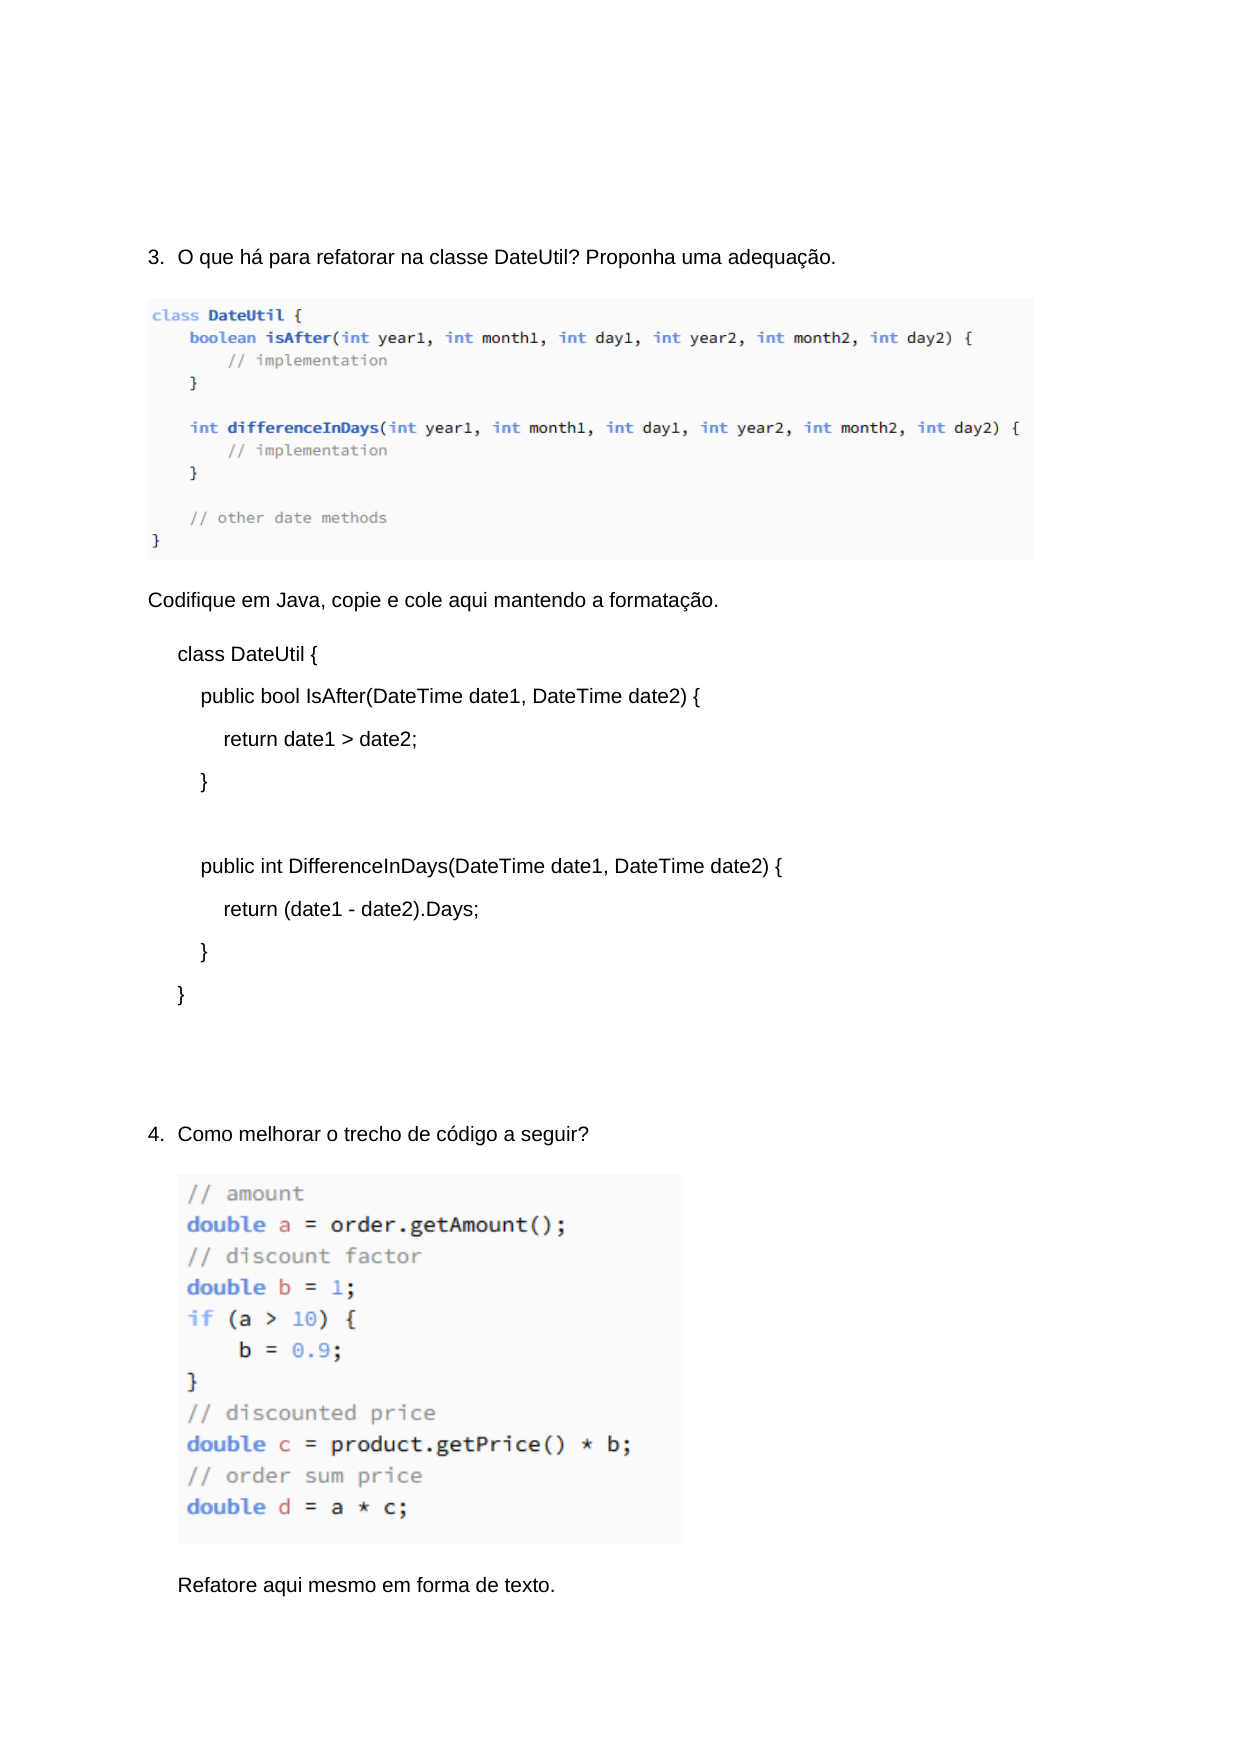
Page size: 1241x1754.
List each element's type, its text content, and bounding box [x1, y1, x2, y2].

picture [177, 1174, 684, 1544]
text Refatore aqui mesmo em forma de texto. [177, 1572, 1063, 1596]
text } [177, 981, 1063, 1005]
picture [147, 298, 1034, 560]
list Como melhorar o trecho de código a seguir? [148, 1121, 1063, 1145]
text } [177, 939, 1063, 963]
text class DateUtil { [177, 641, 1063, 665]
text public bool IsAfter(DateTime date1, DateTime date2) { [177, 684, 1063, 708]
text return (date1 - date2).Days; [177, 896, 1063, 920]
text return date1 > date2; [177, 726, 1063, 750]
text Codifique em Java, copie e cole aqui mantendo a formatação. [148, 588, 1063, 612]
text } [177, 769, 1063, 793]
text public int DifferenceInDays(DateTime date1, DateTime date2) { [177, 854, 1063, 878]
list O que há para refatorar na classe DateUtil? Proponha uma adequação. [148, 245, 1063, 269]
